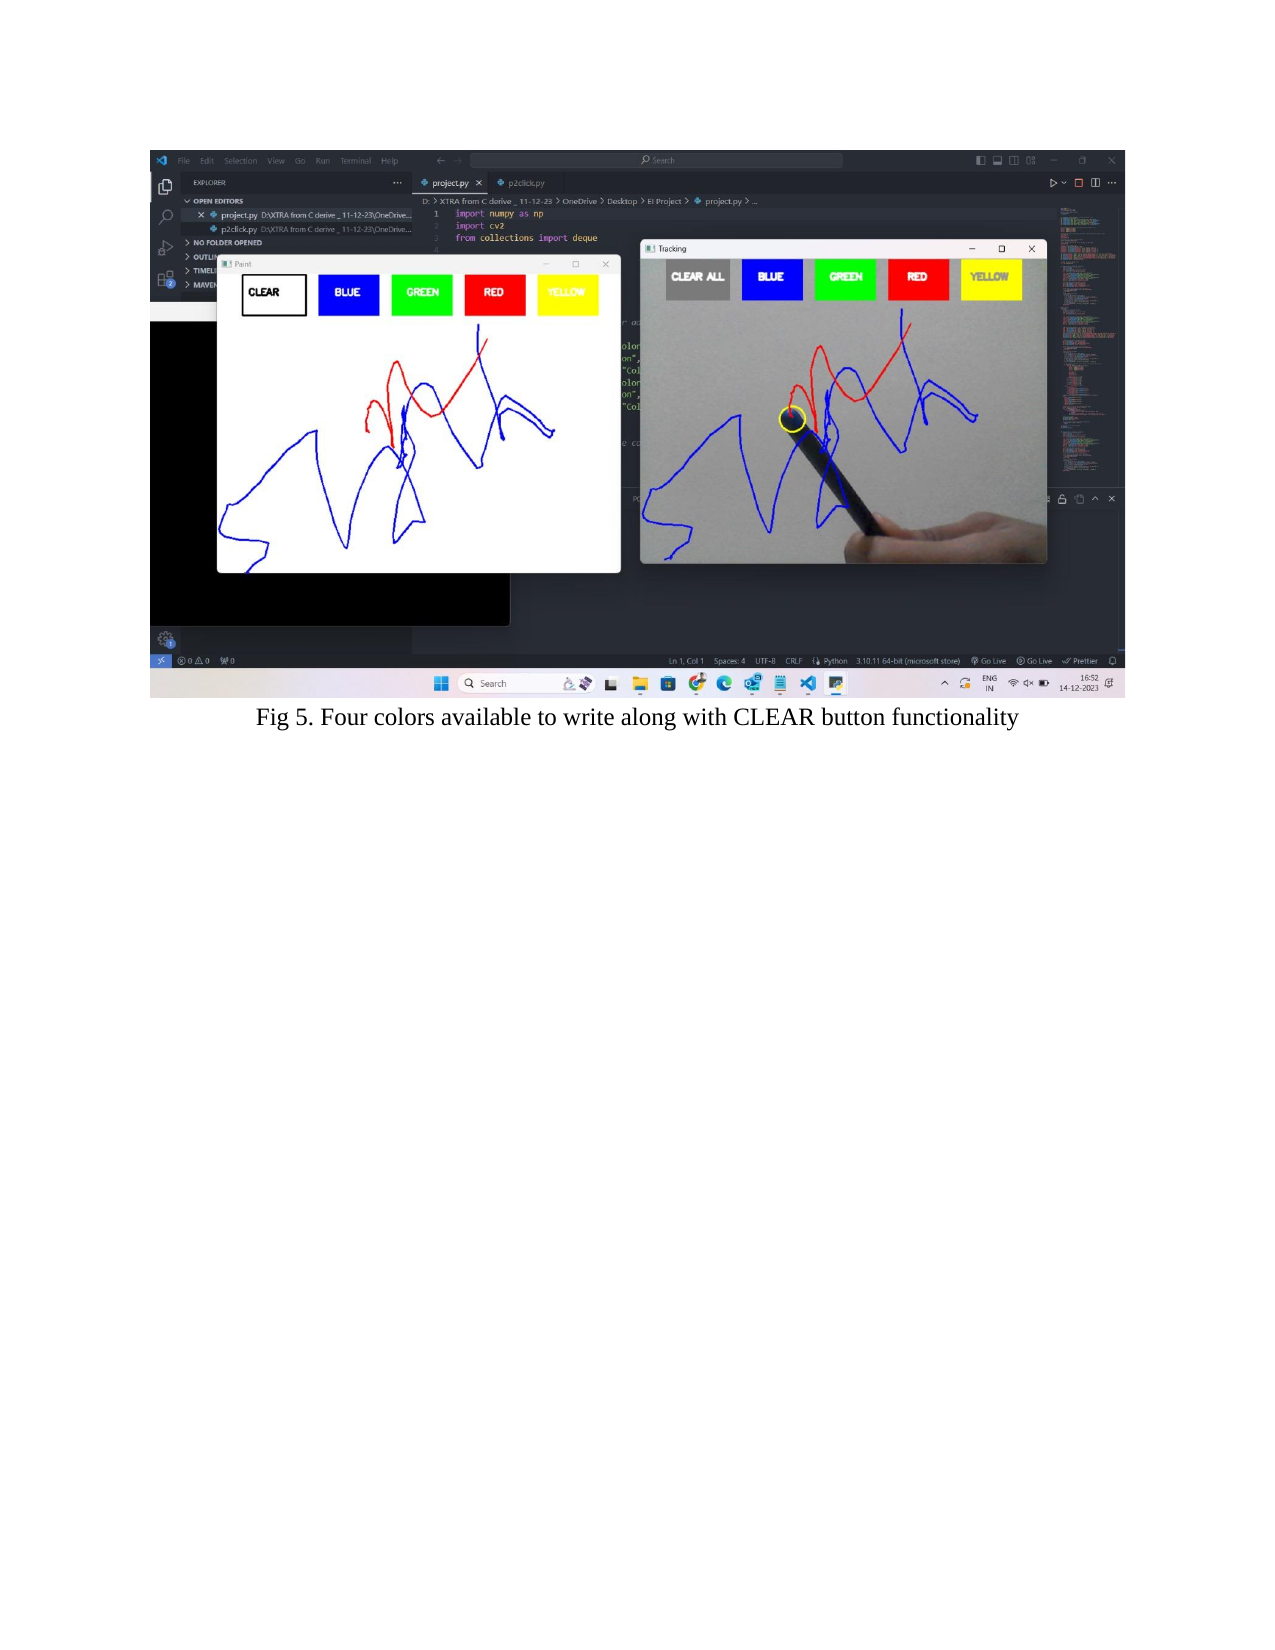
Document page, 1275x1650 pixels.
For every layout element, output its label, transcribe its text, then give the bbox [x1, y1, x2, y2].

picture [150, 150, 1125, 698]
text Fig 5. Four colors available to write along with CLEAR button functionality [150, 702, 1125, 731]
